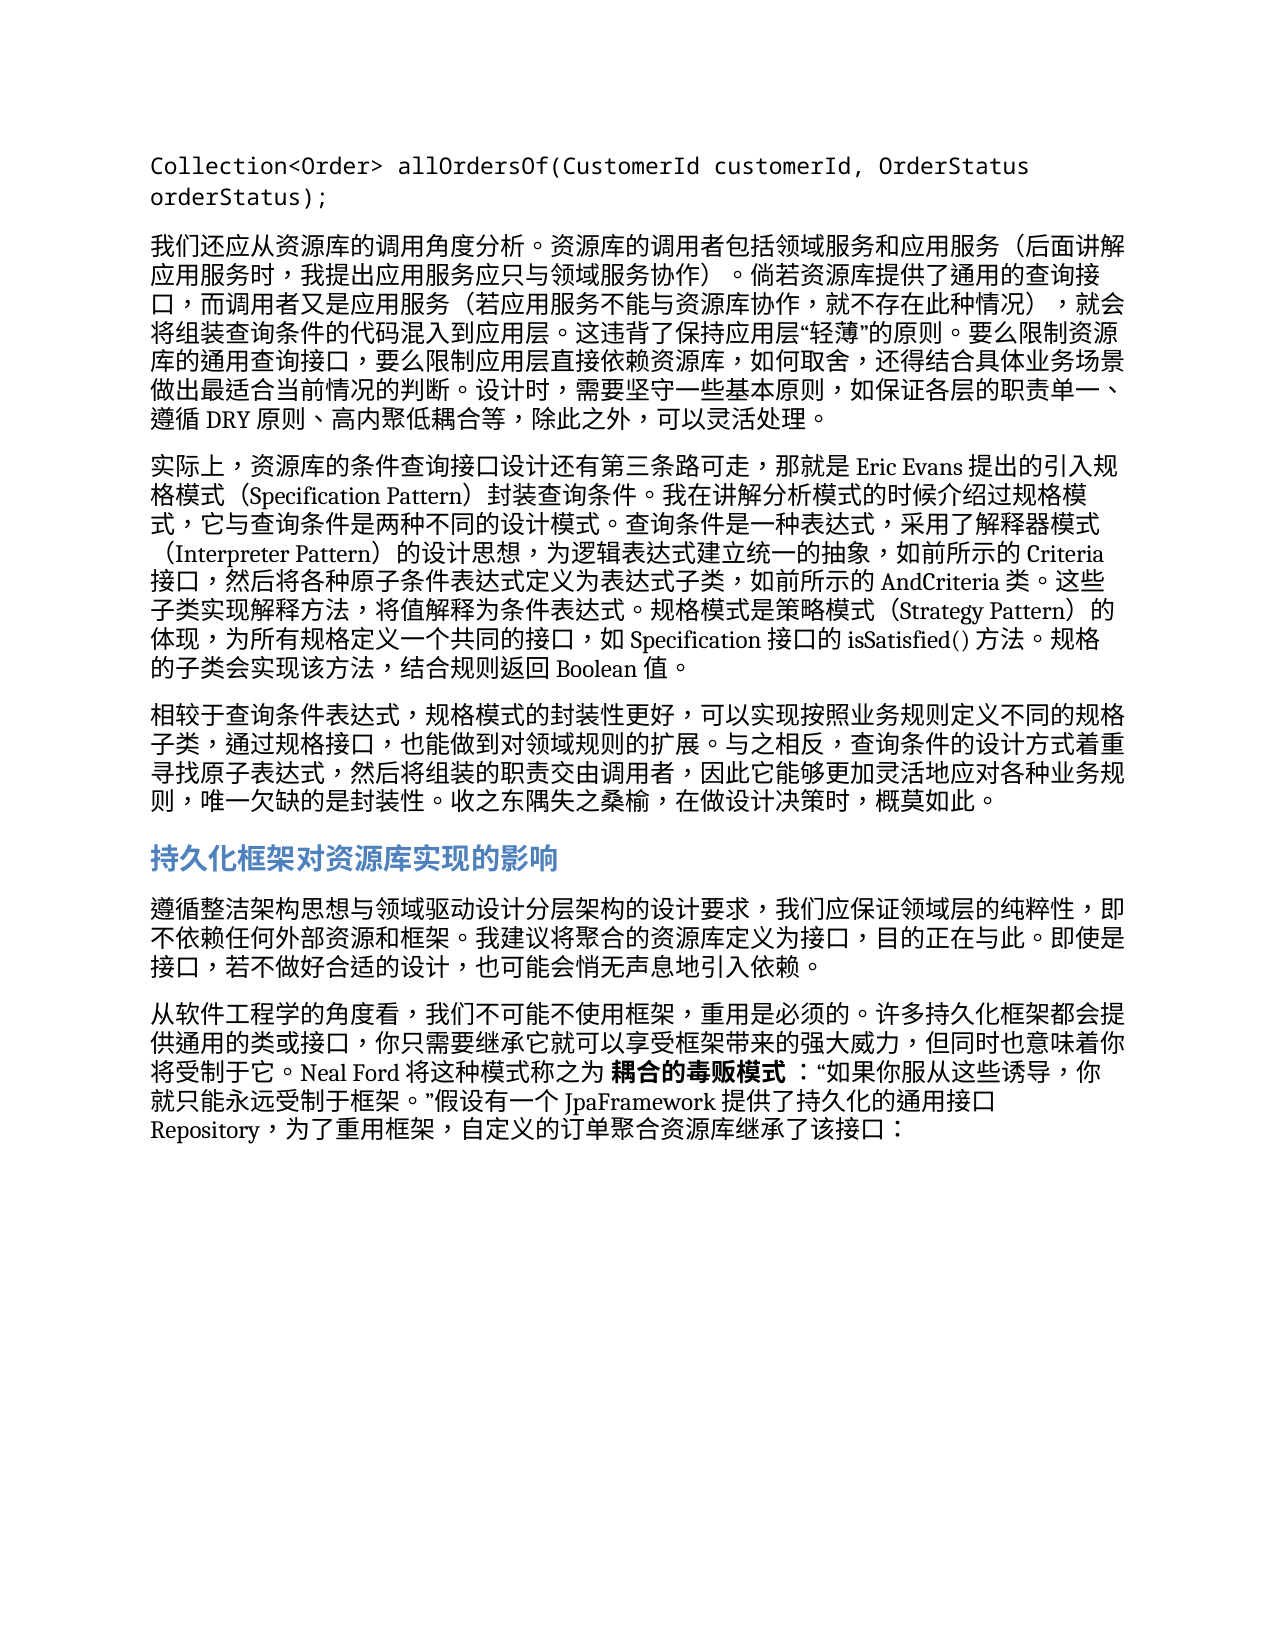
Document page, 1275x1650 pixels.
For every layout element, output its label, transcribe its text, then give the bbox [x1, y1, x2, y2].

text 相较于查询条件表达式，规格模式的封装性更好，可以实现按照业务规则定义不同的规格子类，通过规格接口，也能做到对领域规则的扩展。与之相反，查询条件的设计方式着重寻找原子表达式，然后将组装的职责交由调用者，因此它能够更加灵活地应对各种业务规则，唯一欠缺的是封装性。收之东隅失之桑榆，在做设计决策时，概莫如此。 [150, 702, 1125, 817]
subtitle 持久化框架对资源库实现的影响 [150, 838, 1125, 878]
text 实际上，资源库的条件查询接口设计还有第三条路可走，那就是 Eric Evans 提出的引入规格模式（Specification Pattern）封装查询条件。我在讲解分析模式的时候介绍过规格模式，它与查询条件是两种不同的设计模式。查询条件是一种表达式，采用了解释器模式（Interpreter Pattern）的设计思想，为逻辑表达式建立统一的抽象，如前所示的 Criteria 接口，然后将各种原子条件表达式定义为表达式子类，如前所示的 AndCriteria 类。这些子类实现解释方法，将值解释为条件表达式。规格模式是策略模式（Strategy Pattern）的体现，为所有规格定义一个共同的接口，如 Specification 接口的 isSatisfied() 方法。规格的子类会实现该方法，结合规则返回 Boolean 值。 [150, 453, 1125, 683]
text Collection<Order> allOrdersOf(CustomerId customerId, OrderStatus orderStatus); [150, 150, 1125, 212]
text 我们还应从资源库的调用角度分析。资源库的调用者包括领域服务和应用服务（后面讲解应用服务时，我提出应用服务应只与领域服务协作）。倘若资源库提供了通用的查询接口，而调用者又是应用服务（若应用服务不能与资源库协作，就不存在此种情况），就会将组装查询条件的代码混入到应用层。这违背了保持应用层“轻薄”的原则。要么限制资源库的通用查询接口，要么限制应用层直接依赖资源库，如何取舍，还得结合具体业务场景做出最适合当前情况的判断。设计时，需要坚守一些基本原则，如保证各层的职责单一、遵循 DRY 原则、高内聚低耦合等，除此之外，可以灵活处理。 [150, 233, 1125, 434]
text 遵循整洁架构思想与领域驱动设计分层架构的设计要求，我们应保证领域层的纯粹性，即不依赖任何外部资源和框架。我建议将聚合的资源库定义为接口，目的正在与此。即使是接口，若不做好合适的设计，也可能会悄无声息地引入依赖。 [150, 896, 1125, 983]
text 从软件工程学的角度看，我们不可能不使用框架，重用是必须的。许多持久化框架都会提供通用的类或接口，你只需要继承它就可以享受框架带来的强大威力，但同时也意味着你将受制于它。Neal Ford 将这种模式称之为 耦合的毒贩模式 ：“如果你服从这些诱导，你就只能永远受制于框架。”假设有一个 JpaFramework 提供了持久化的通用接口 Repository，为了重用框架，自定义的订单聚合资源库继承了该接口： [150, 1001, 1125, 1145]
